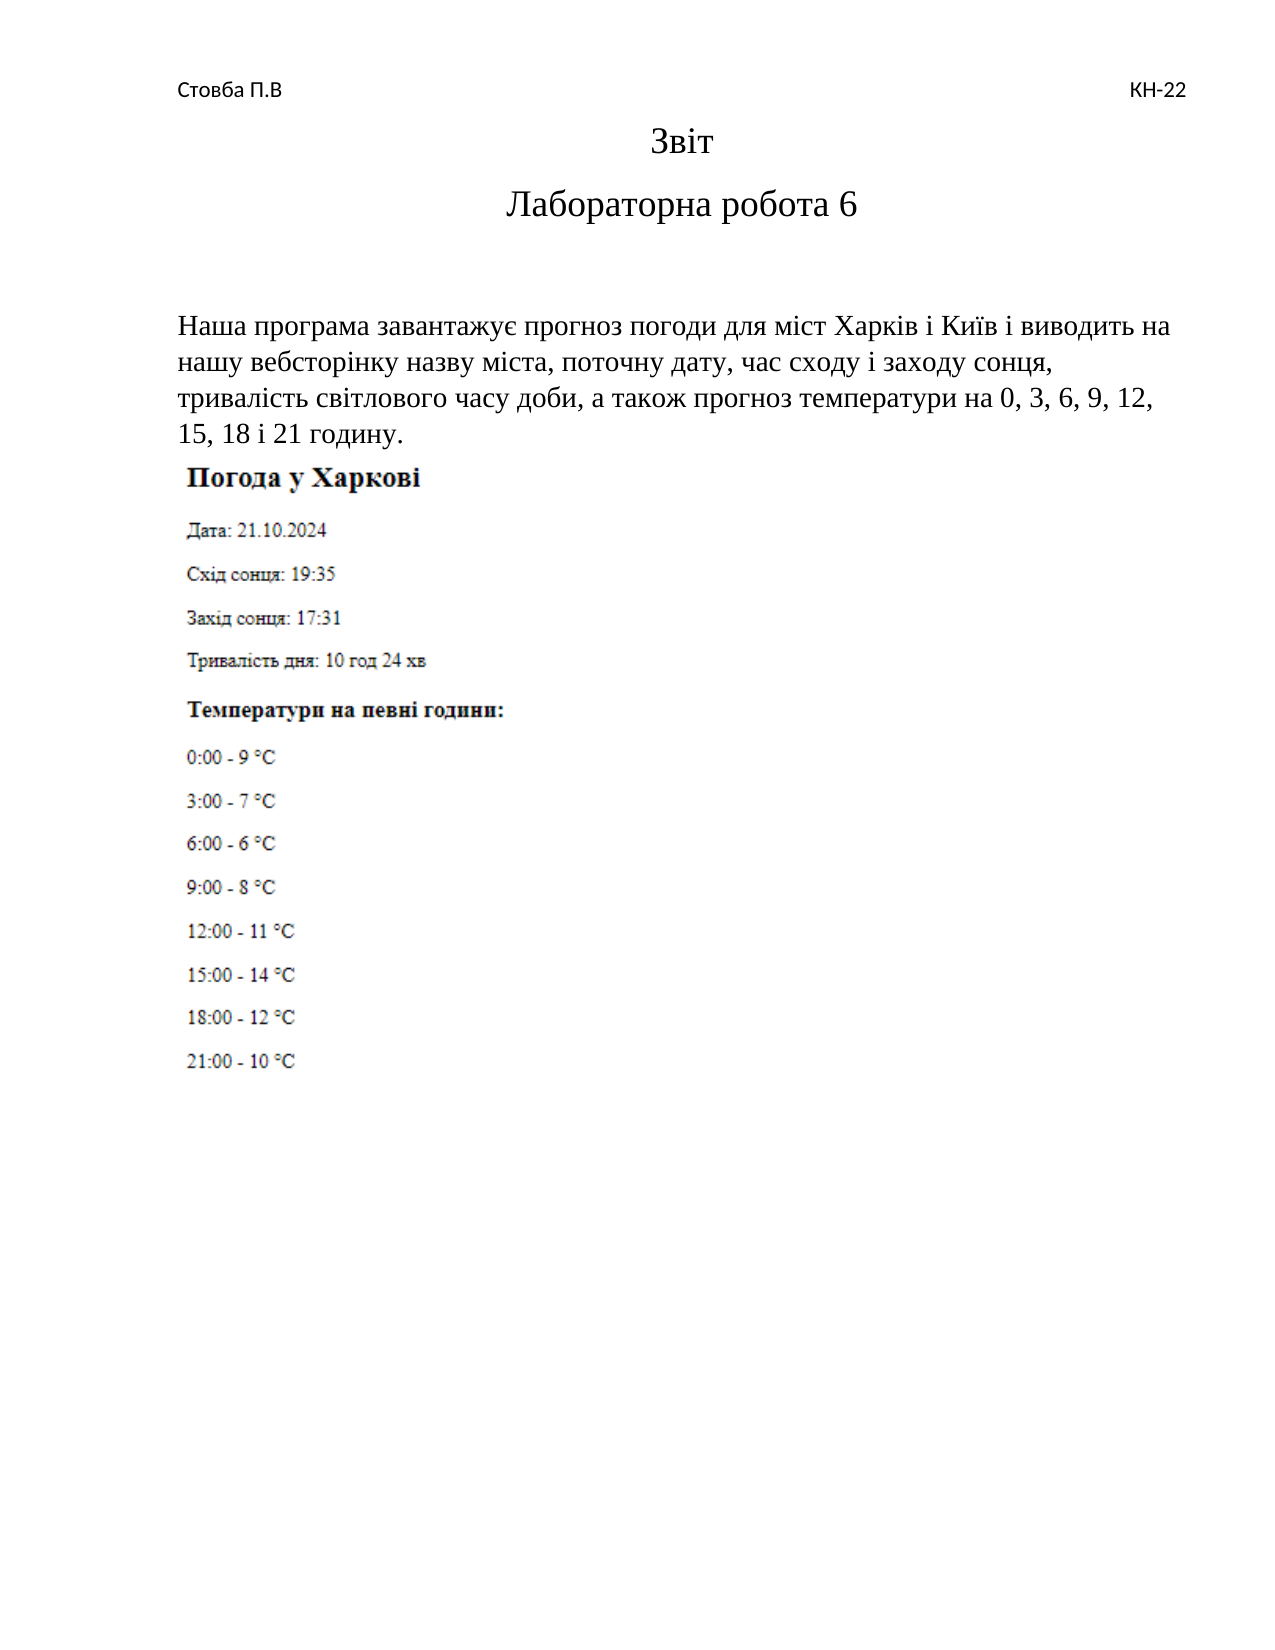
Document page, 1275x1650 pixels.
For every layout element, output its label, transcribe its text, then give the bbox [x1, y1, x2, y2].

text Лабораторна робота 6 [177, 181, 1186, 224]
picture [177, 452, 510, 1109]
text Звіт [177, 118, 1186, 161]
